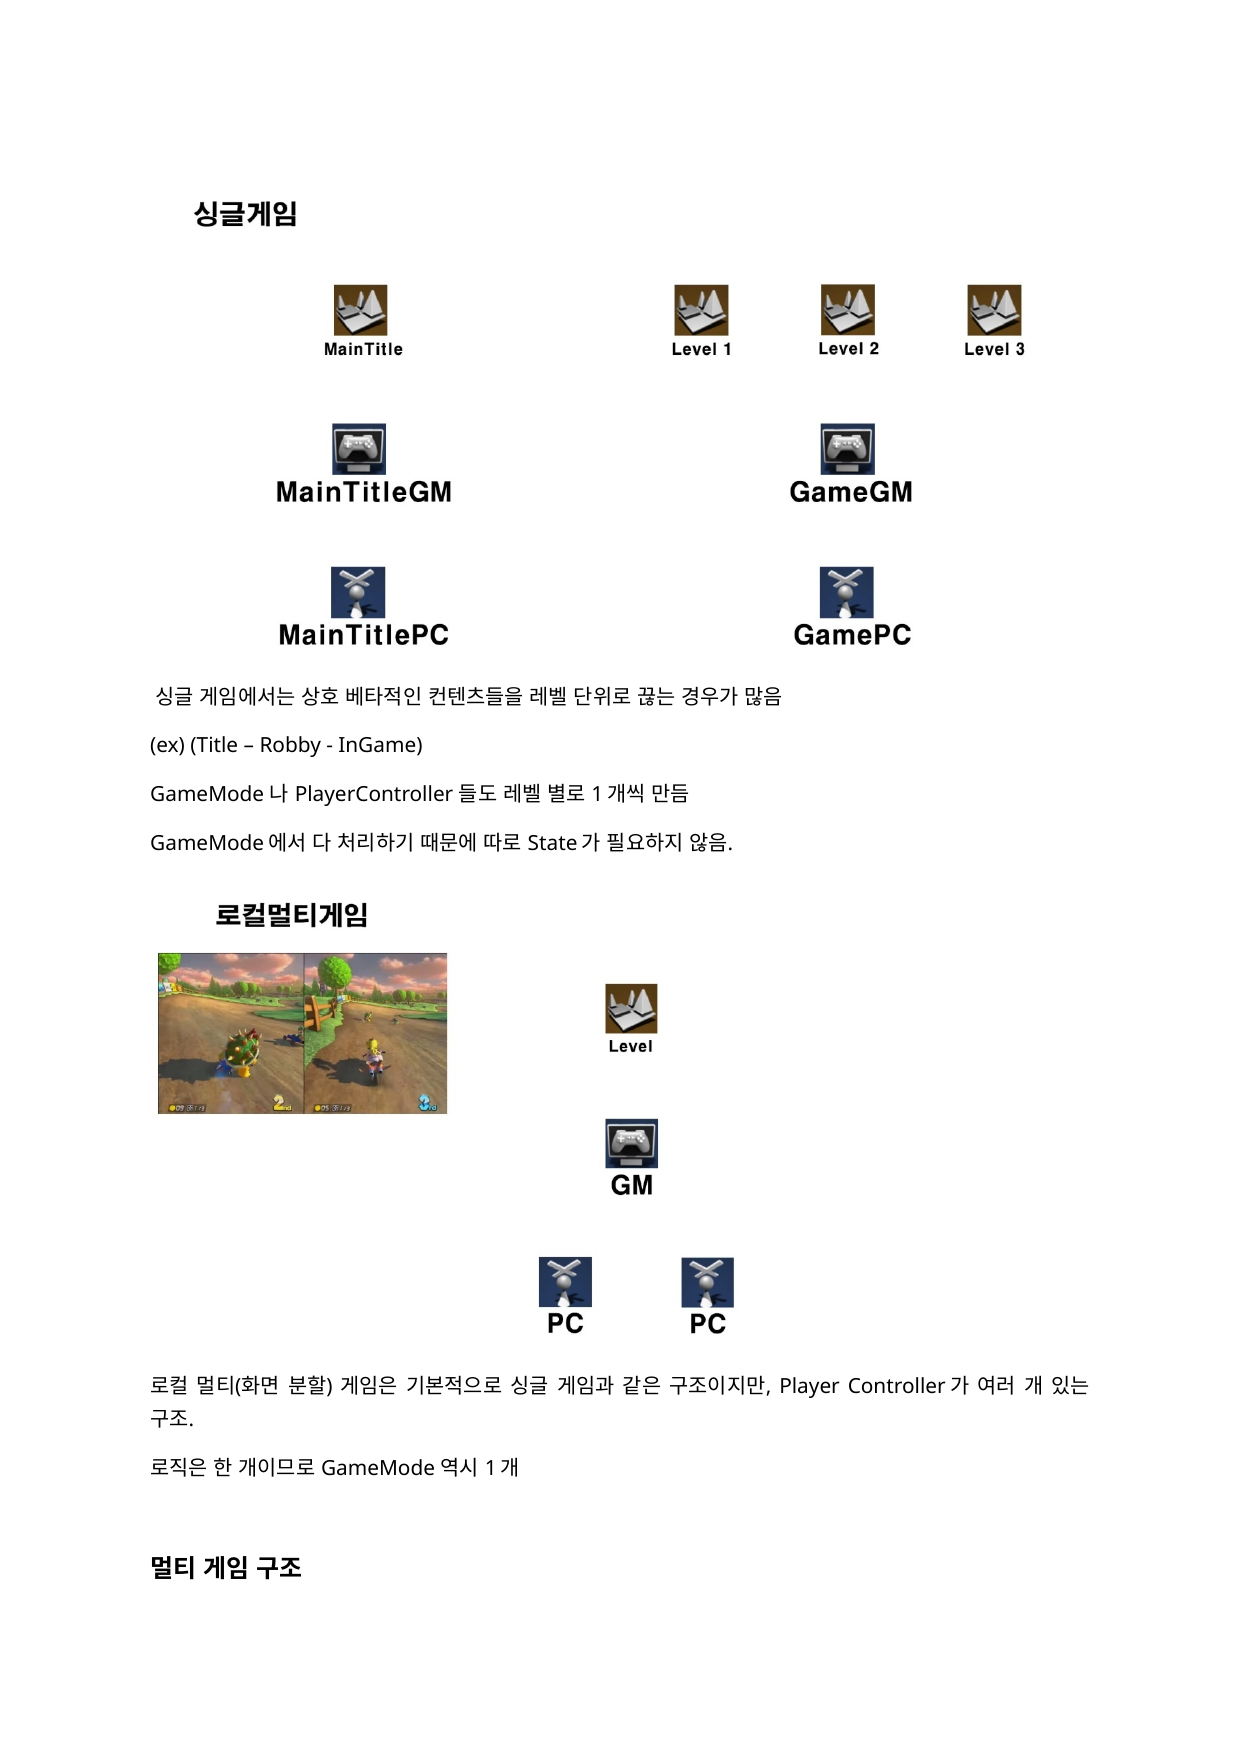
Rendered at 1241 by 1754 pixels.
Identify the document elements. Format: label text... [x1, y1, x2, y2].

picture [150, 177, 1090, 662]
text 로직은 한 개이므로 GameMode 역시 1개 [150, 1452, 1090, 1482]
text 싱글 게임에서는 상호 베타적인 컨텐츠들을 레벨 단위로 끊는 경우가 많음 [150, 680, 1090, 711]
text GameMode에서 다 처리하기 때문에 따로 State가 필요하지 않음. [150, 826, 1090, 857]
text 로컬 멀티(화면 분할) 게임은 기본적으로 싱글 게임과 같은 구조이지만, Player Controller가 여러 개 있는 구조. [150, 1369, 1090, 1433]
text (ex) (Title – Robby - InGame) [150, 730, 1090, 758]
text 멀티 게임 구조 [150, 1548, 1090, 1584]
text GameMode 나 PlayerController 들도 레벨 별로 1개씩 만듬 [150, 777, 1090, 807]
picture [150, 875, 1099, 1351]
